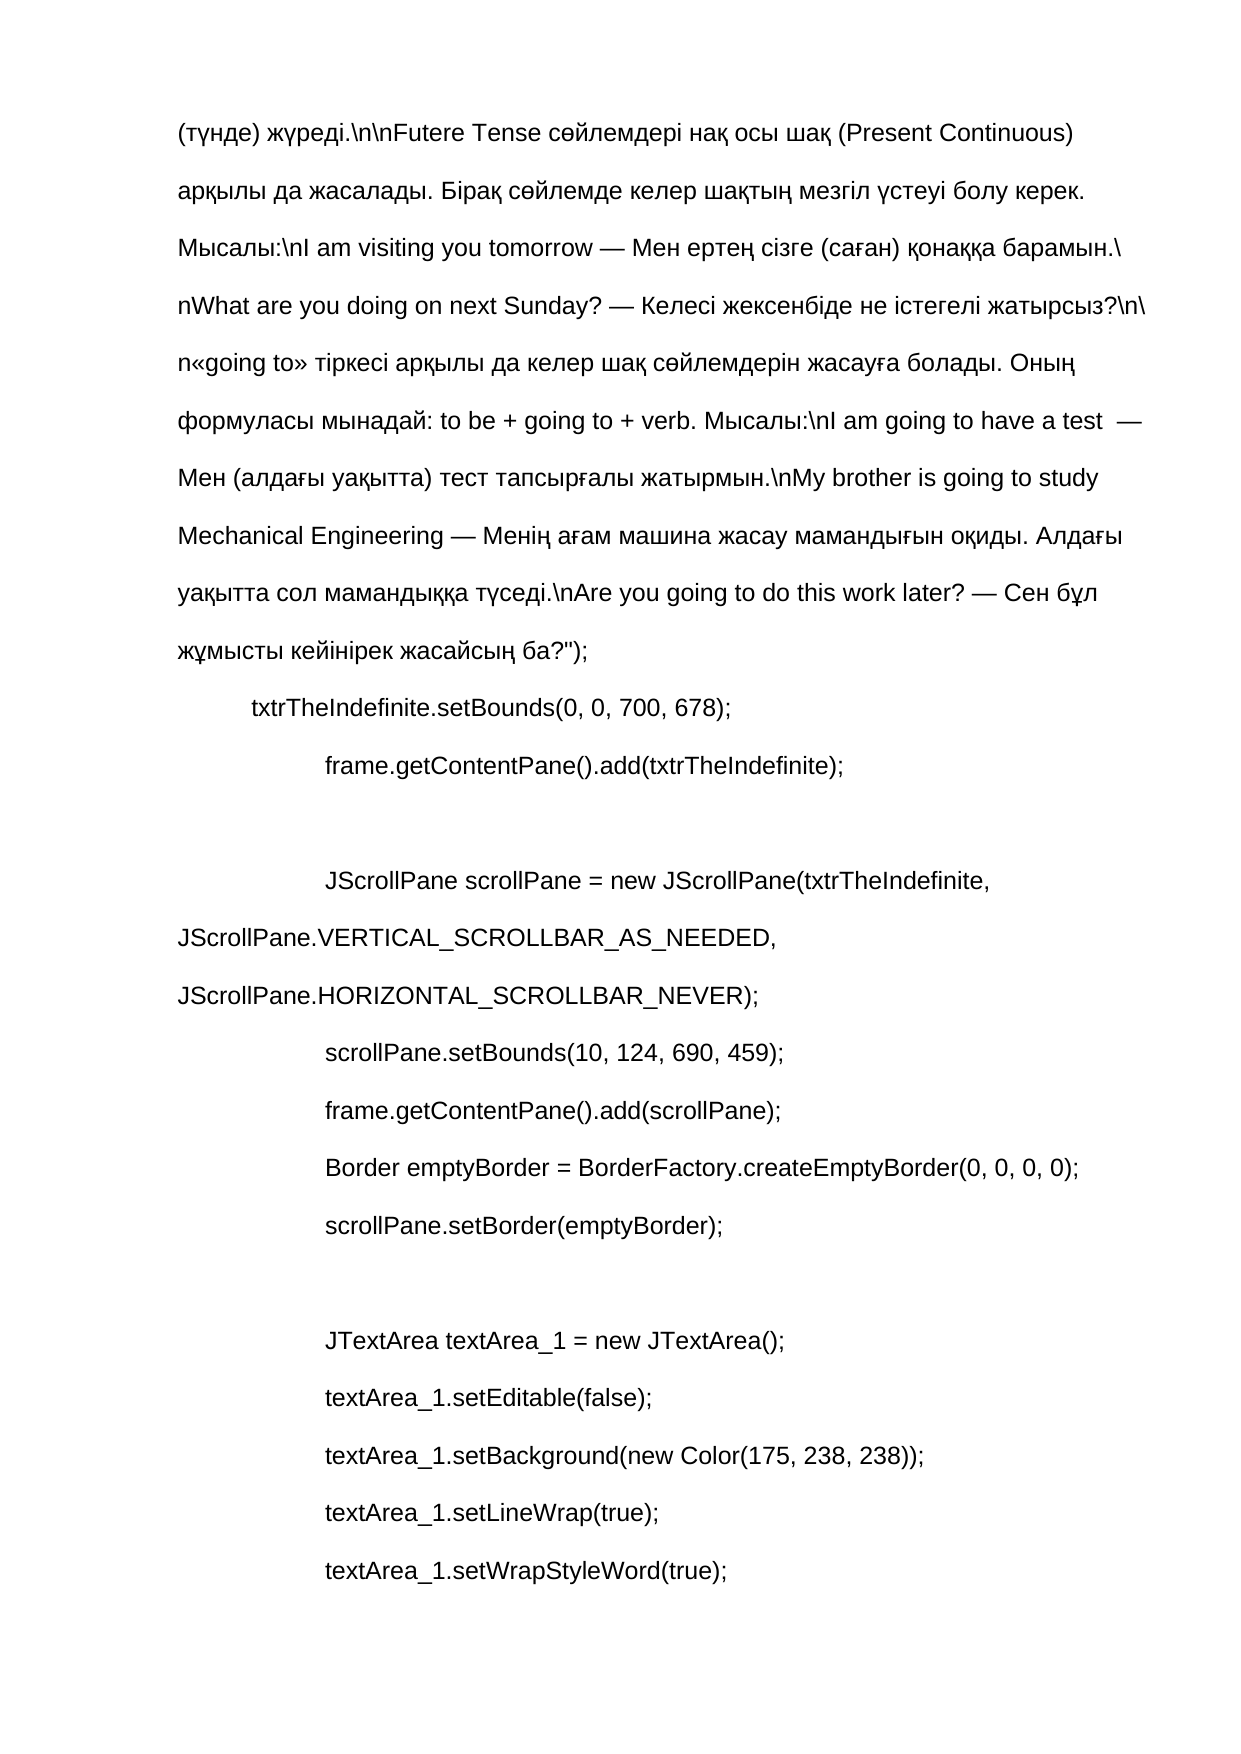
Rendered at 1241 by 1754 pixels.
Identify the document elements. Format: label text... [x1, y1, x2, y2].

text textArea_1.setEditable(false); [177, 1383, 1152, 1412]
text textArea_1.setBackground(new Color(175, 238, 238)); [177, 1441, 1152, 1469]
text textArea_1.setWrapStyleWord(true); [177, 1556, 1152, 1584]
text scrollPane.setBounds(10, 124, 690, 459); [177, 1038, 1152, 1067]
text Border emptyBorder = BorderFactory.createEmptyBorder(0, 0, 0, 0); [177, 1153, 1152, 1182]
text frame.getContentPane().add(txtrTheIndefinite); [177, 751, 1152, 779]
text JTextArea textArea_1 = new JTextArea(); [177, 1326, 1152, 1354]
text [177, 118, 1152, 664]
text frame.getContentPane().add(scrollPane); [177, 1096, 1152, 1124]
text scrollPane.setBorder(emptyBorder); [177, 1211, 1152, 1239]
text txtrTheIndefinite.setBounds(0, 0, 700, 678); [177, 693, 1152, 722]
text textArea_1.setLineWrap(true); [177, 1498, 1152, 1527]
text JScrollPane scrollPane = new JScrollPane(txtrTheIndefinite, JScrollPane.VERTICAL_SCROLLBAR_AS_NEEDED, JScrollPane.HORIZONTAL_SCROLLBAR_NEVER); [177, 866, 1152, 1009]
